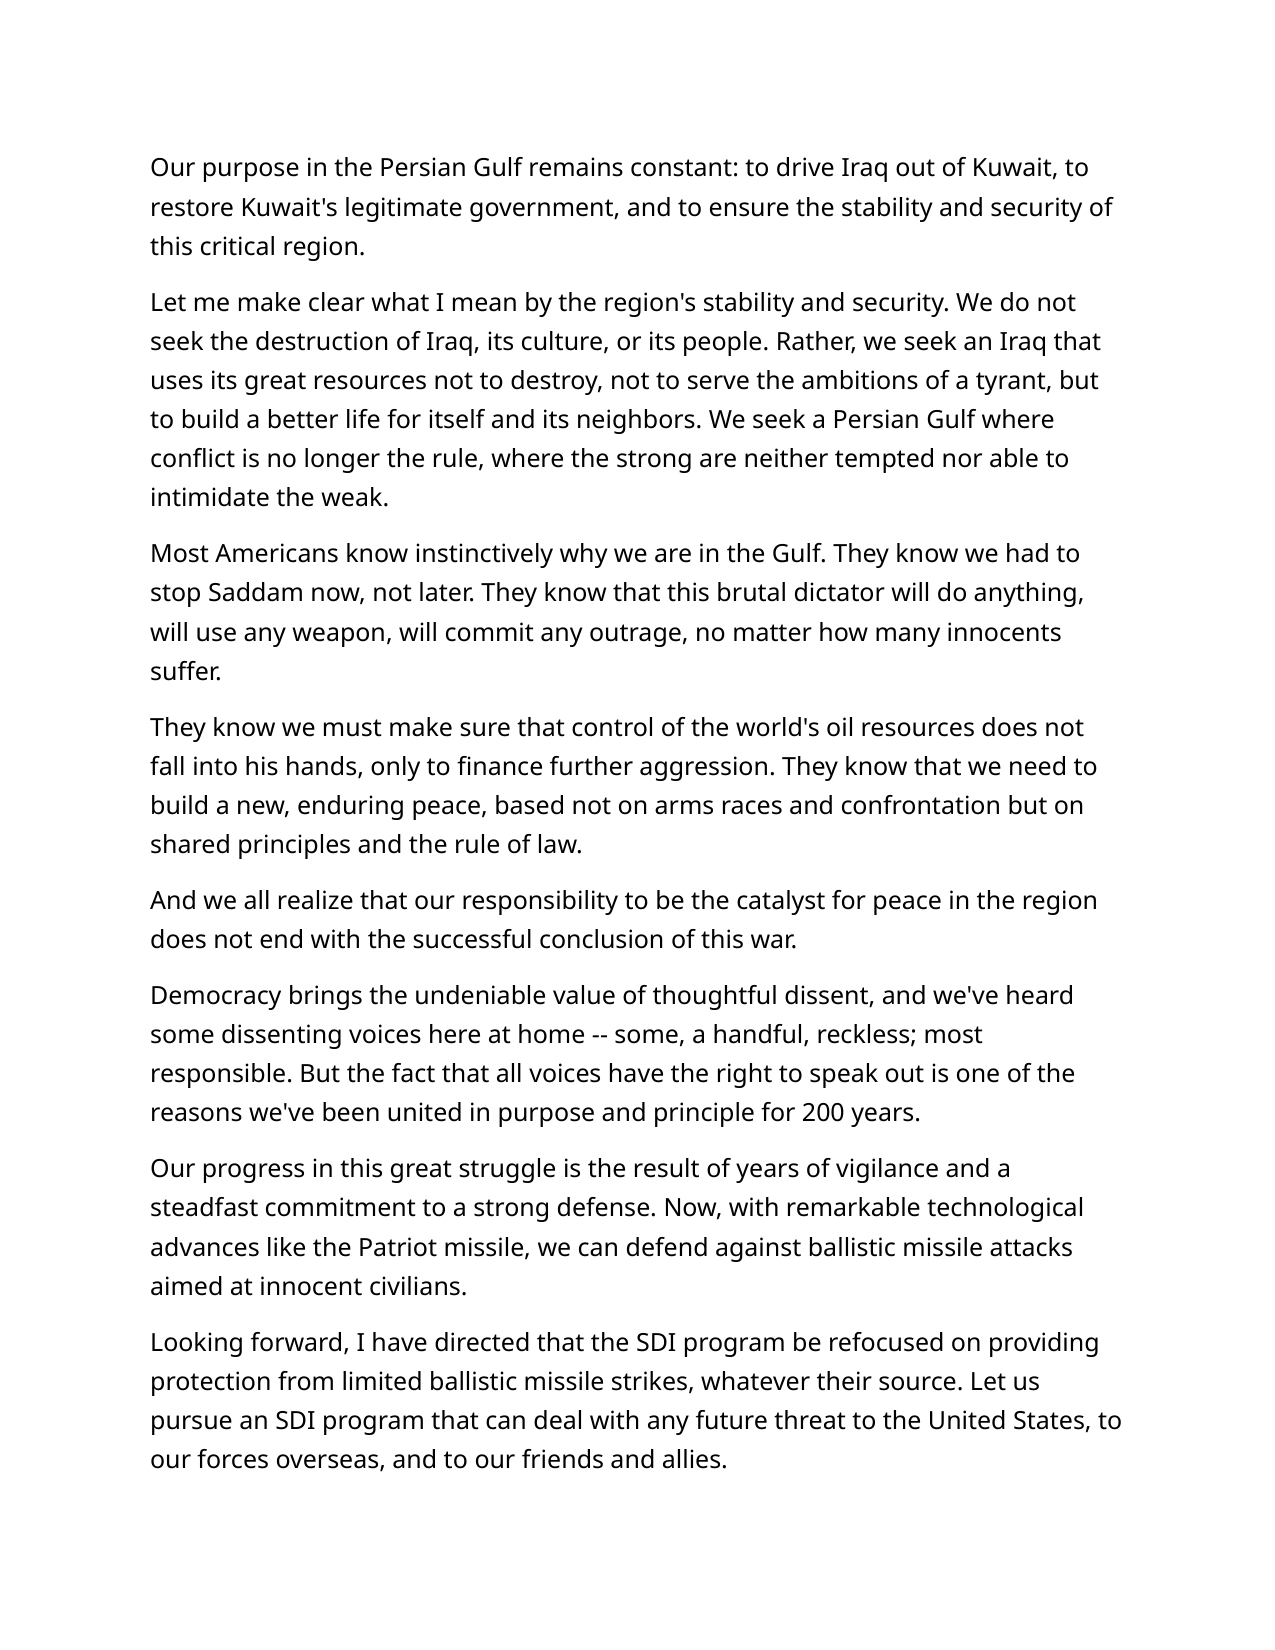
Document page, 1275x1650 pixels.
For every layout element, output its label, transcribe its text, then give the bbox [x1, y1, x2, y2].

text Most Americans know instinctively why we are in the Gulf. They know we had to stop Saddam now, not later. They know that this brutal dictator will do anything, will use any weapon, will commit any outrage, no matter how many innocents suffer. [150, 536, 1125, 687]
text Democracy brings the undeniable value of thoughtful dissent, and we've heard some dissenting voices here at home -- some, a handful, reckless; most responsible. But the fact that all voices have the right to speak out is one of the reasons we've been united in purpose and principle for 200 years. [150, 977, 1125, 1129]
text Our purpose in the Persian Gulf remains constant: to drive Iraq out of Kuwait, to restore Kuwait's legitimate government, and to ensure the stability and security of this critical region. [150, 150, 1125, 262]
text They know we must make sure that control of the world's oil resources does not fall into his hands, only to finance further aggression. They know that we need to build a new, enduring peace, based not on arms races and confrontation but on shared principles and the rule of law. [150, 709, 1125, 861]
text Our progress in this great struggle is the result of years of vigilance and a steadfast commitment to a strong defense. Now, with remarkable technological advances like the Patriot missile, we can defend against ballistic missile attacks aimed at innocent civilians. [150, 1151, 1125, 1302]
text Let me make clear what I mean by the region's stability and security. We do not seek the destruction of Iraq, its culture, or its people. Rather, we seek an Iraq that uses its great resources not to destroy, not to serve the ambitions of a tyrant, but to build a better life for itself and its neighbors. We seek a Persian Gulf where conflict is no longer the rule, where the strong are neither tempted nor able to intimidate the weak. [150, 284, 1125, 514]
text And we all realize that our responsibility to be the catalyst for peace in the region does not end with the successful conclusion of this war. [150, 882, 1125, 956]
text Looking forward, I have directed that the SDI program be refocused on providing protection from limited ballistic missile strikes, whatever their source. Let us pursue an SDI program that can deal with any future threat to the United States, to our forces overseas, and to our friends and allies. [150, 1324, 1125, 1476]
